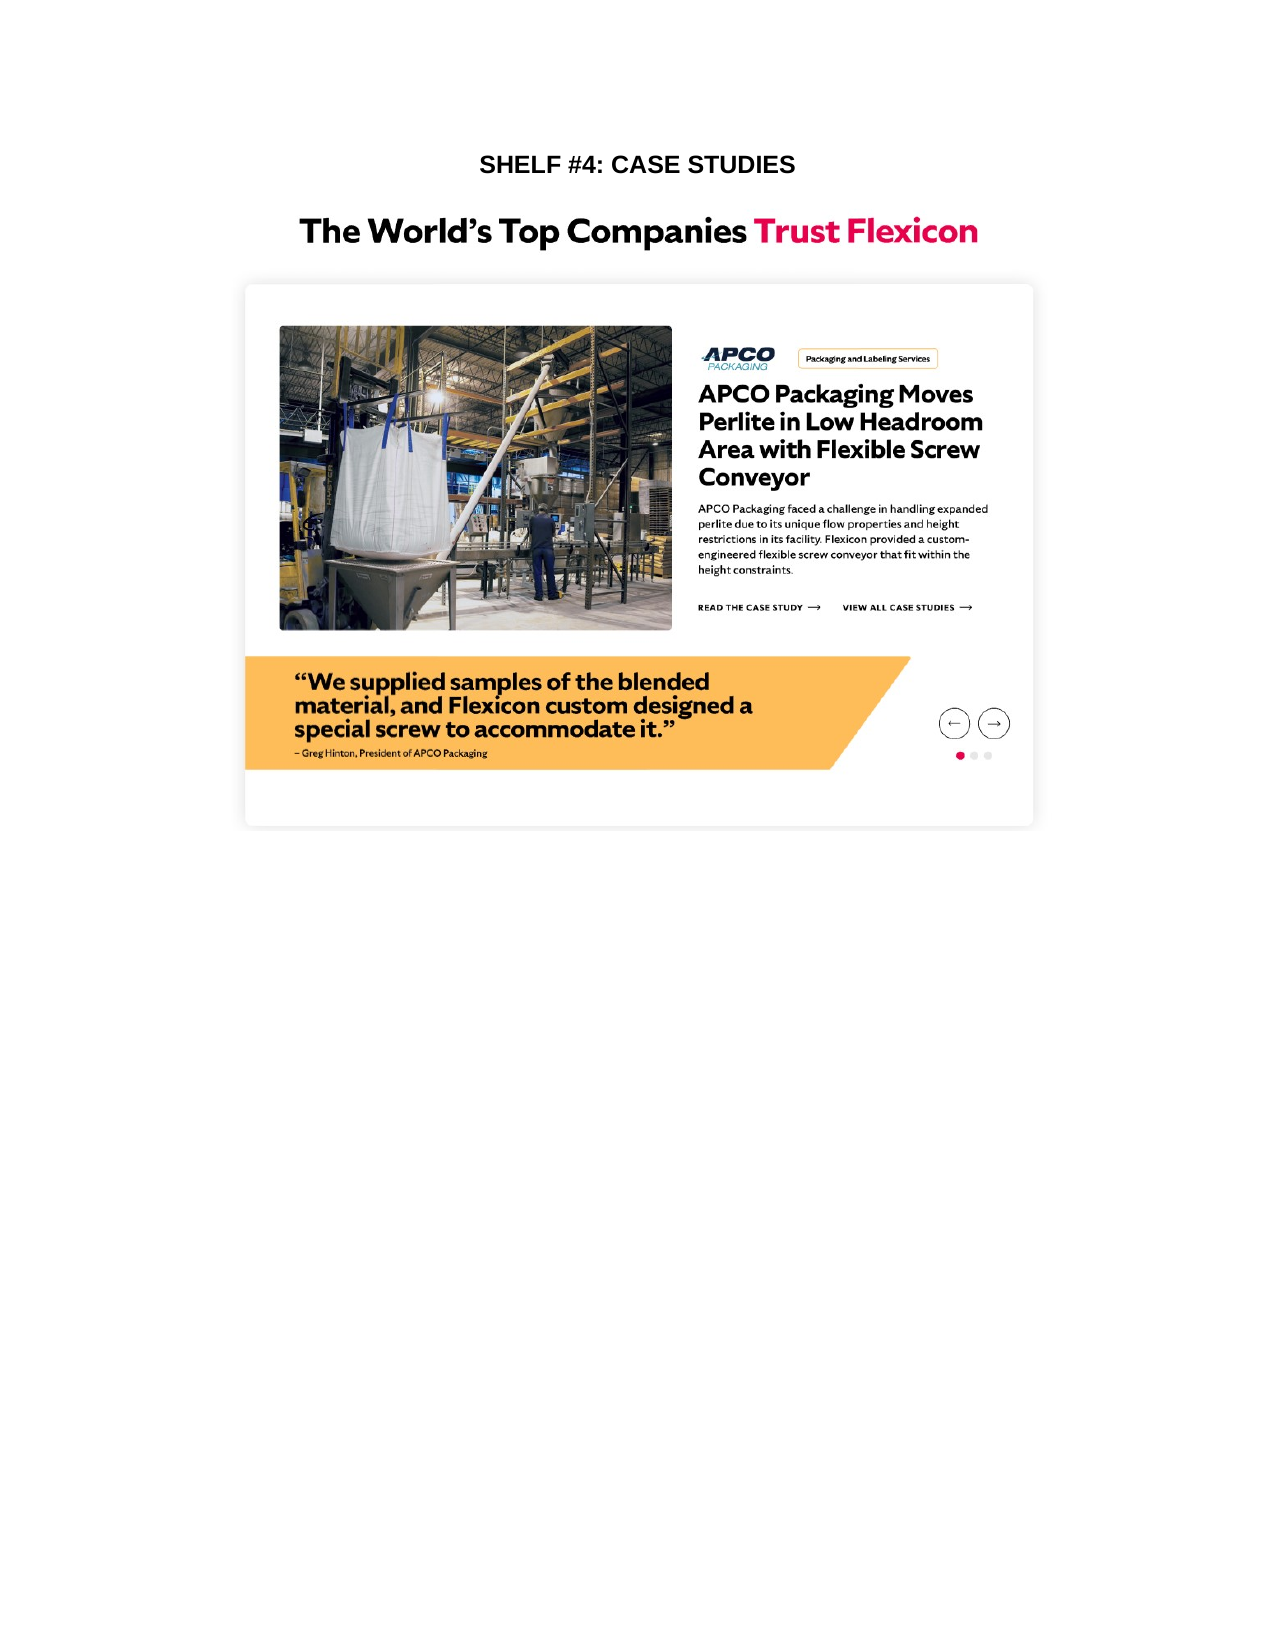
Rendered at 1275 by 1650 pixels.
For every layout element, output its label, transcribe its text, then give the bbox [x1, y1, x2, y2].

text SHELF #4: CASE STUDIES [150, 150, 1125, 179]
picture [150, 183, 1125, 831]
